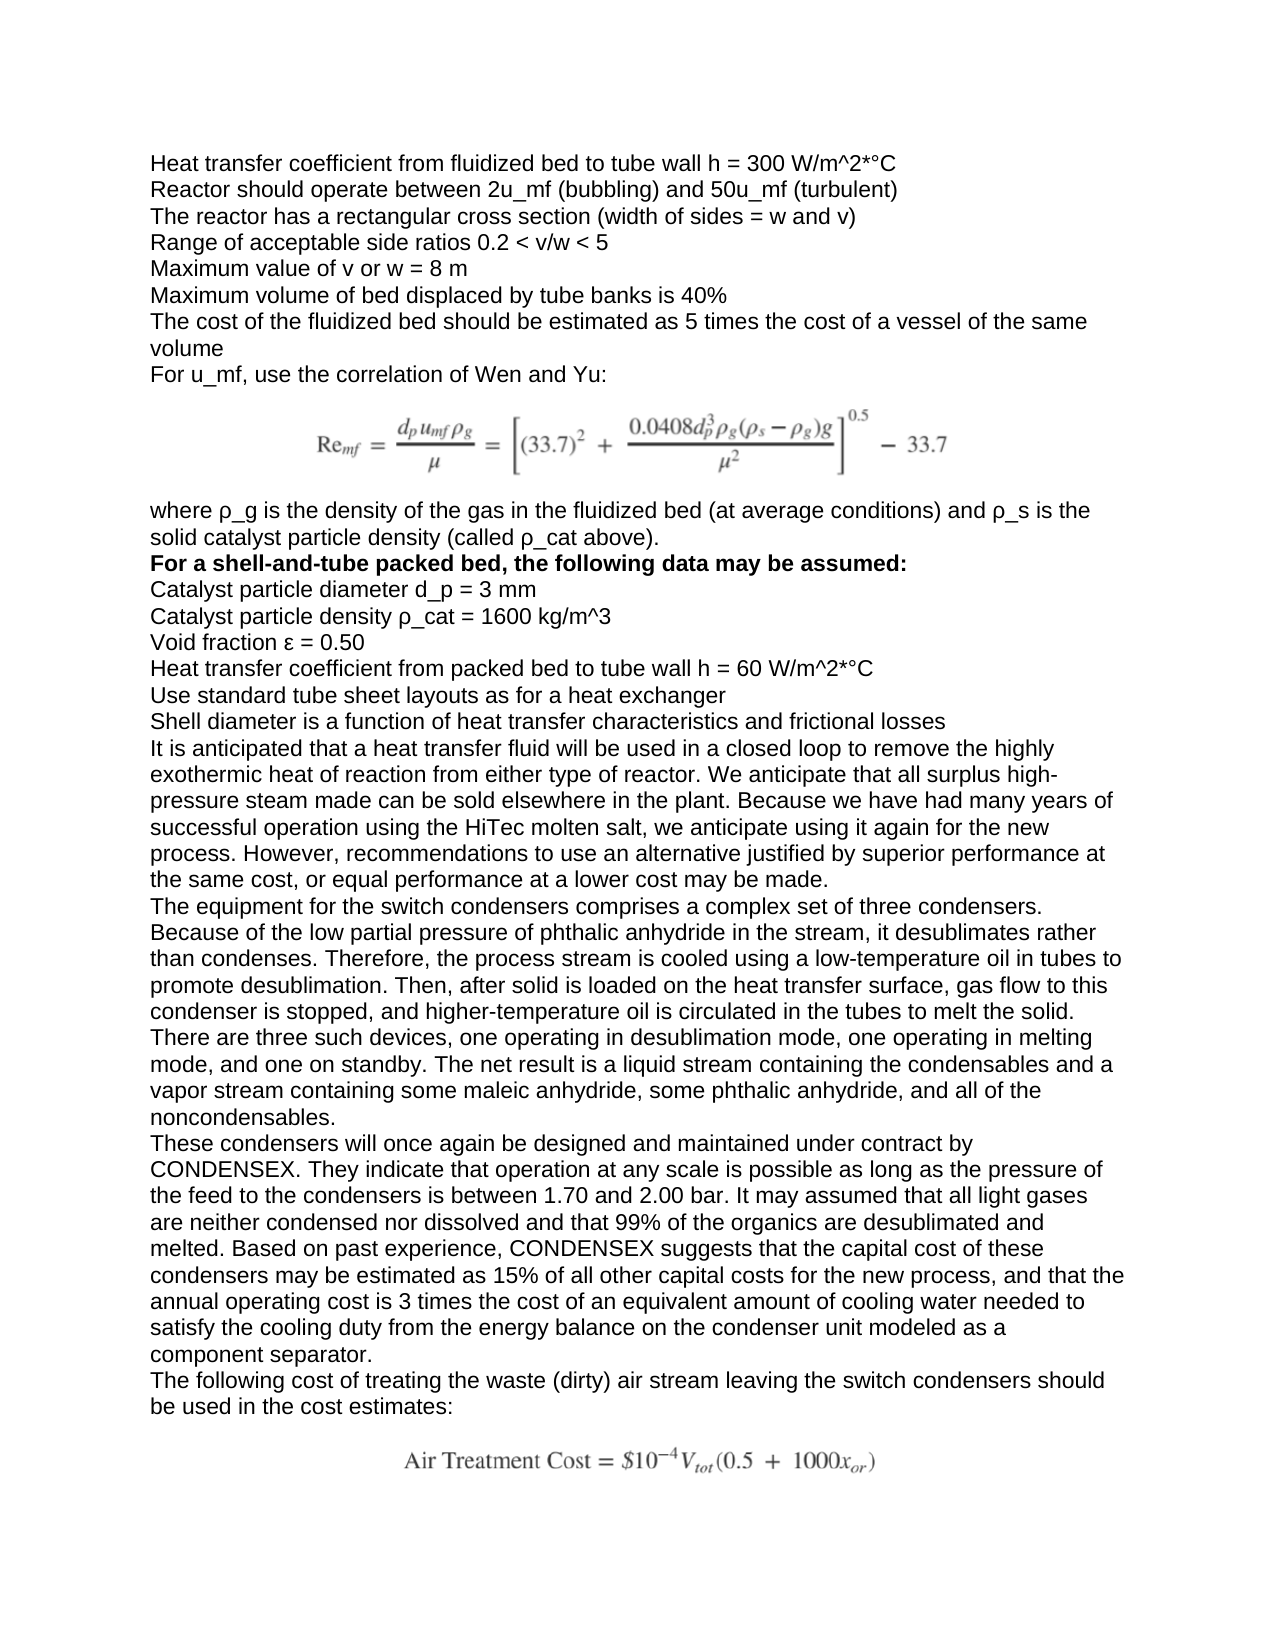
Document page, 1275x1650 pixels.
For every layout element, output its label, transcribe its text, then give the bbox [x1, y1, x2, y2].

picture [298, 387, 977, 498]
text It is anticipated that a heat transfer fluid will be used in a closed loop to remove the highly exothermic heat of reaction from either type of reactor. We anticipate that all surplus high-pressure steam made can be sold elsewhere in the plant. Because we have had many years of successful operation using the HiTec molten salt, we anticipate using it again for the new process. However, recommendations to use an alternative justified by superior performance at the same cost, or equal performance at a lower cost may be made. [150, 734, 1125, 893]
text Catalyst particle diameter d_p = 3 mm [150, 576, 1125, 603]
text Heat transfer coefficient from fluidized bed to tube wall h = 300 W/m^2*°C [150, 150, 1125, 176]
text For u_mf, use the correlation of Wen and Yu: [150, 361, 1125, 387]
text The reactor has a rectangular cross section (width of sides = w and v) [150, 203, 1125, 229]
text These condensers will once again be designed and maintained under contract by CONDENSEX. They indicate that operation at any scale is possible as long as the pressure of the feed to the condensers is between 1.70 and 2.00 bar. It may assumed that all light gases are neither condensed nor dissolved and that 99% of the organics are desublimated and melted. Based on past experience, CONDENSEX suggests that the capital cost of these condensers may be estimated as 15% of all other capital costs for the new process, and that the annual operating cost is 3 times the cost of an equivalent amount of cooling water needed to satisfy the cooling duty from the energy balance on the condenser unit modeled as a component separator. [150, 1130, 1125, 1367]
text Range of acceptable side ratios 0.2 < v/w < 5 [150, 229, 1125, 255]
text Reactor should operate between 2u_mf (bubbling) and 50u_mf (turbulent) [150, 176, 1125, 203]
text The cost of the fluidized bed should be estimated as 5 times the cost of a vessel of the same volume [150, 308, 1125, 361]
text Heat transfer coefficient from packed bed to tube wall h = 60 W/m^2*°C [150, 655, 1125, 682]
text Shell diameter is a function of heat transfer characteristics and frictional losses [150, 708, 1125, 734]
picture [375, 1419, 900, 1499]
text For a shell-and-tube packed bed, the following data may be assumed: [150, 550, 1125, 576]
text Void fraction ε = 0.50 [150, 629, 1125, 655]
text The equipment for the switch condensers comprises a complex set of three condensers. Because of the low partial pressure of phthalic anhydride in the stream, it desublimates rather than condenses. Therefore, the process stream is cooled using a low-temperature oil in tubes to promote desublimation. Then, after solid is loaded on the heat transfer surface, gas flow to this condenser is stopped, and higher-temperature oil is circulated in the tubes to melt the solid. There are three such devices, one operating in desublimation mode, one operating in melting mode, and one on standby. The net result is a liquid stream containing the condensables and a vapor stream containing some maleic anhydride, some phthalic anhydride, and all of the noncondensables. [150, 893, 1125, 1130]
text Maximum volume of bed displaced by tube banks is 40% [150, 282, 1125, 308]
text Maximum value of v or w = 8 m [150, 255, 1125, 282]
text Catalyst particle density ρ_cat = 1600 kg/m^3 [150, 603, 1125, 629]
text where ρ_g is the density of the gas in the fluidized bed (at average conditions) and ρ_s is the solid catalyst particle density (called ρ_cat above). [150, 497, 1125, 550]
text Use standard tube sheet layouts as for a heat exchanger [150, 682, 1125, 708]
text The following cost of treating the waste (dirty) air stream leaving the switch condensers should be used in the cost estimates: [150, 1367, 1125, 1420]
